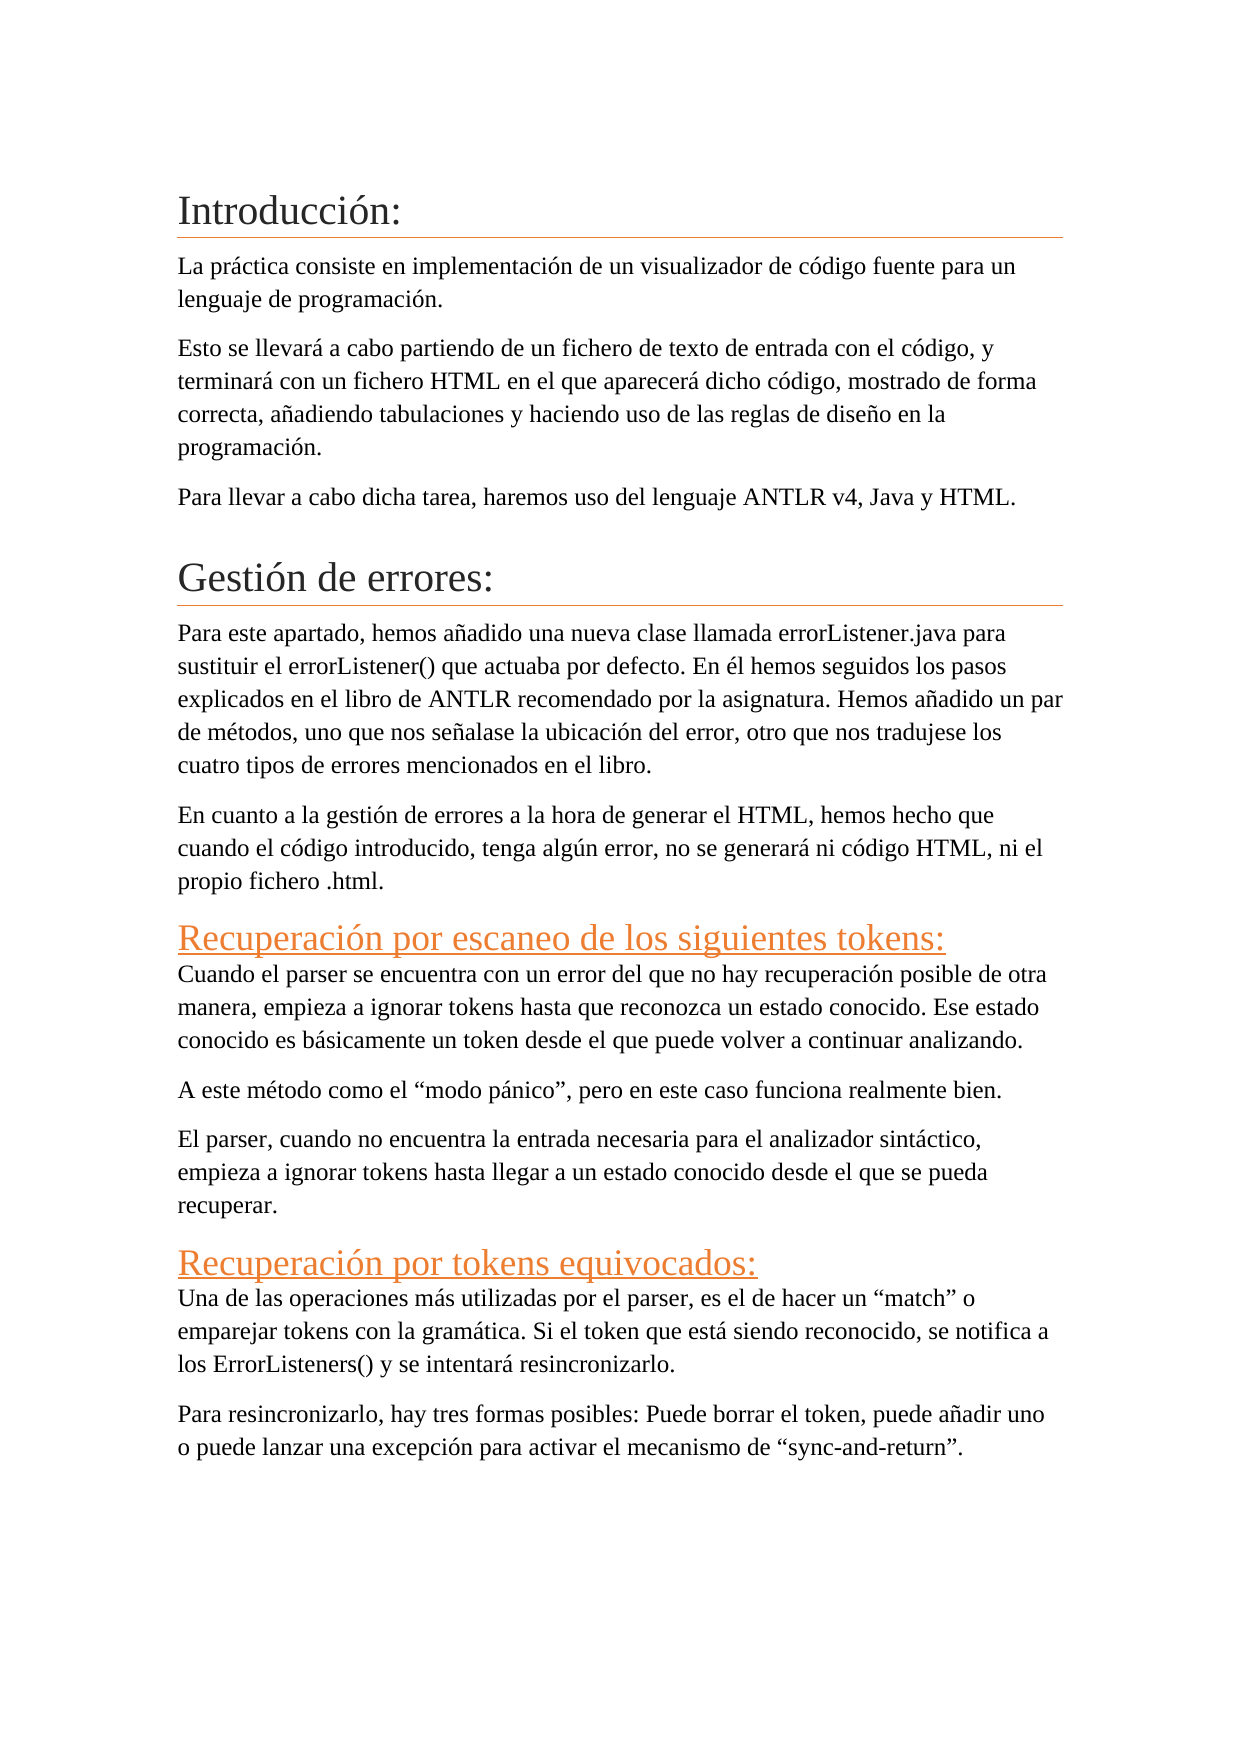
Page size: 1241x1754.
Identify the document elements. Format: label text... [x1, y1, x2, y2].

text Una de las operaciones más utilizadas por el parser, es el de hacer un “match” o emparejar tokens con la gramática. Si el token que está siendo reconocido, se notifica a los ErrorListeners() y se intentará resincronizarlo. [177, 1283, 1063, 1378]
text Para este apartado, hemos añadido una nueva clase llamada errorListener.java para sustituir el errorListener() que actuaba por defecto. En él hemos seguidos los pasos explicados en el libro de ANTLR recomendado por la asignatura. Hemos añadido un par de métodos, uno que nos señalase la ubicación del error, otro que nos tradujese los cuatro tipos de errores mencionados en el libro. [177, 618, 1063, 779]
text El parser, cuando no encuentra la entrada necesaria para el analizador sintáctico, empieza a ignorar tokens hasta llegar a un estado conocido desde el que se pueda recuperar. [177, 1124, 1063, 1219]
text En cuanto a la gestión de errores a la hora de generar el HTML, hemos hecho que cuando el código introducido, tenga algún error, no se generará ni código HTML, ni el propio fichero .html. [177, 800, 1063, 895]
text Recuperación por tokens equivocados: [177, 1240, 1063, 1283]
text A este método como el “modo pánico”, pero en este caso funciona realmente bien. [177, 1075, 1063, 1103]
text Gestión de errores: [177, 553, 1063, 605]
text Cuando el parser se encuentra con un error del que no hay recuperación posible de otra manera, empieza a ignorar tokens hasta que reconozca un estado conocido. Ese estado conocido es básicamente un token desde el que puede volver a continuar analizando. [177, 959, 1063, 1054]
text Introducción: [177, 185, 1063, 237]
text La práctica consiste en implementación de un visualizador de código fuente para un lenguaje de programación. [177, 251, 1063, 312]
text Para llevar a cabo dicha tarea, haremos uso del lenguaje ANTLR v4, Java y HTML. [177, 482, 1063, 511]
text Para resincronizarlo, hay tres formas posibles: Puede borrar el token, puede añadir uno o puede lanzar una excepción para activar el mecanismo de “sync-and-return”. [177, 1399, 1063, 1461]
text Esto se llevará a cabo partiendo de un fichero de texto de entrada con el código, y terminará con un fichero HTML en el que aparecerá dicho código, mostrado de forma correcta, añadiendo tabulaciones y haciendo uso de las reglas de diseño en la programación. [177, 333, 1063, 461]
text Recuperación por escaneo de los siguientes tokens: [177, 916, 1063, 959]
